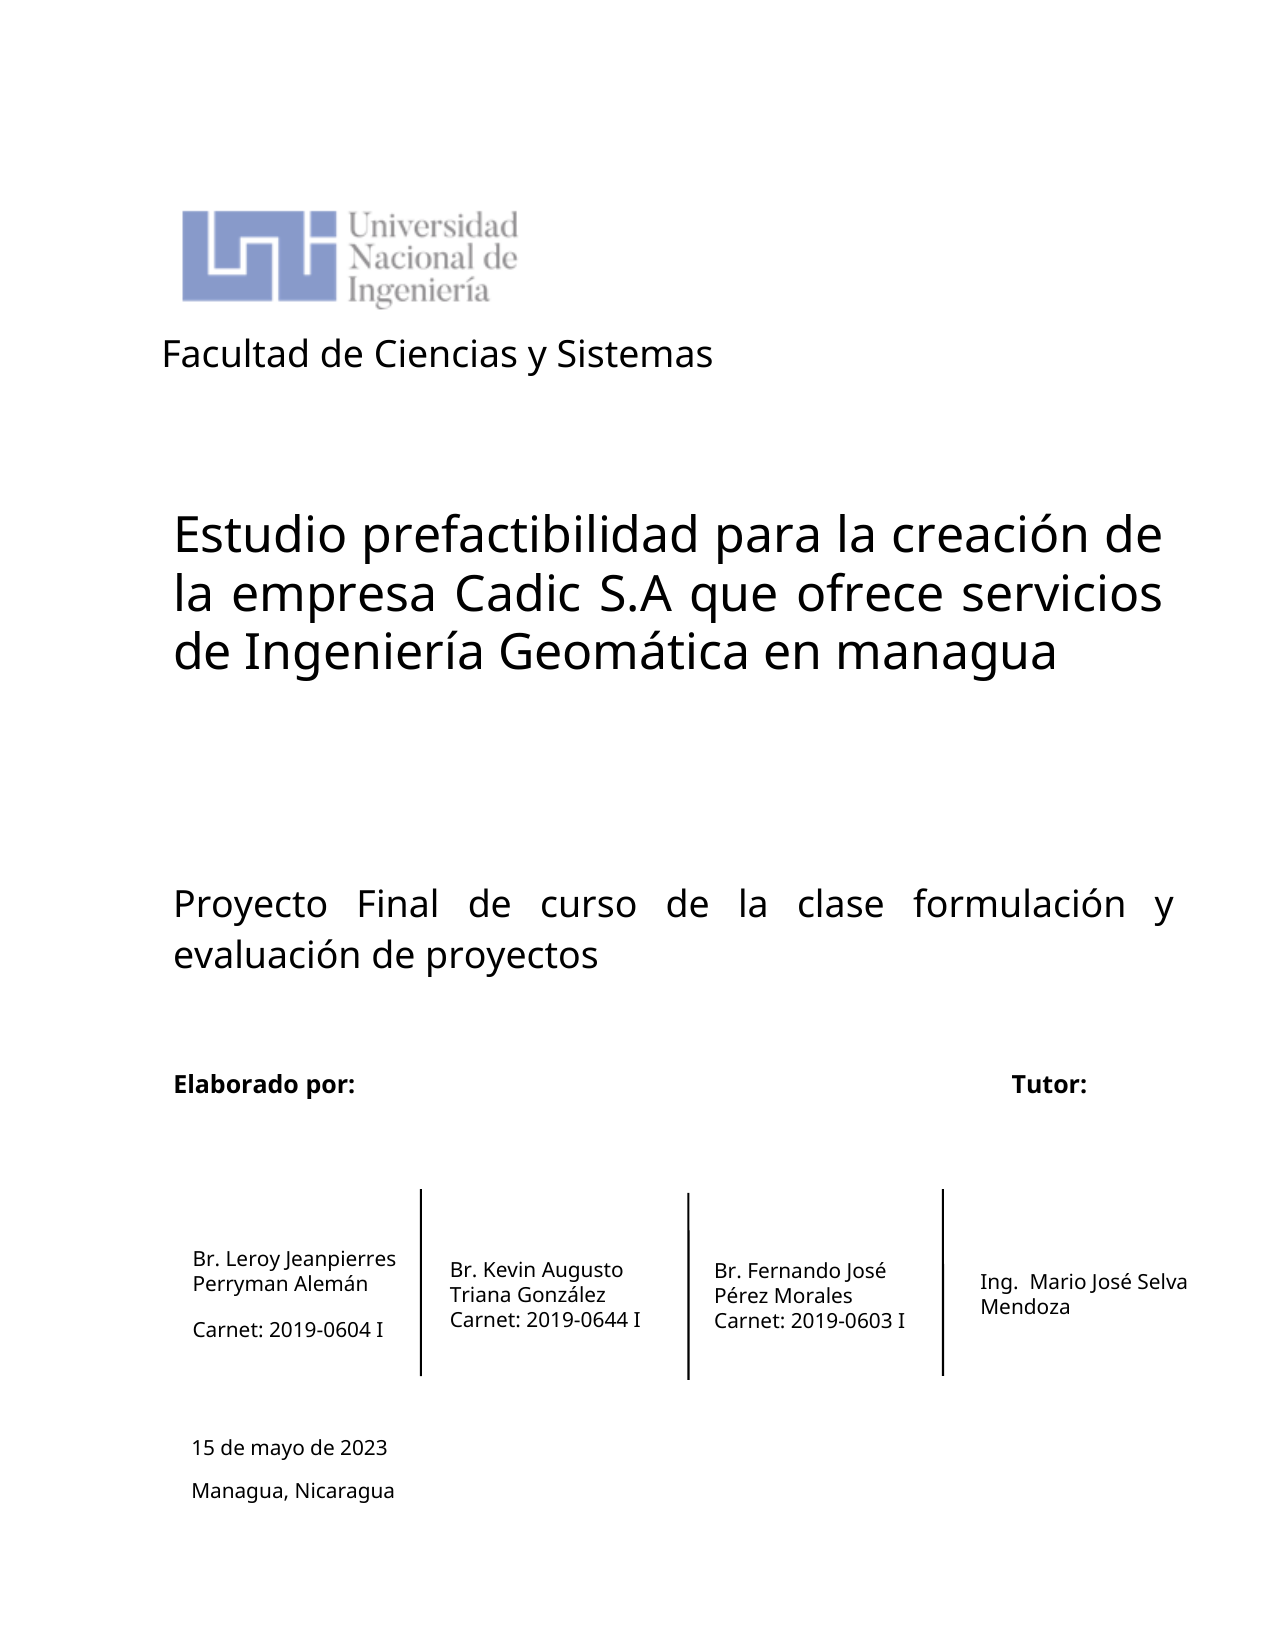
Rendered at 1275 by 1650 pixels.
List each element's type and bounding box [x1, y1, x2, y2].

picture [176, 205, 530, 313]
